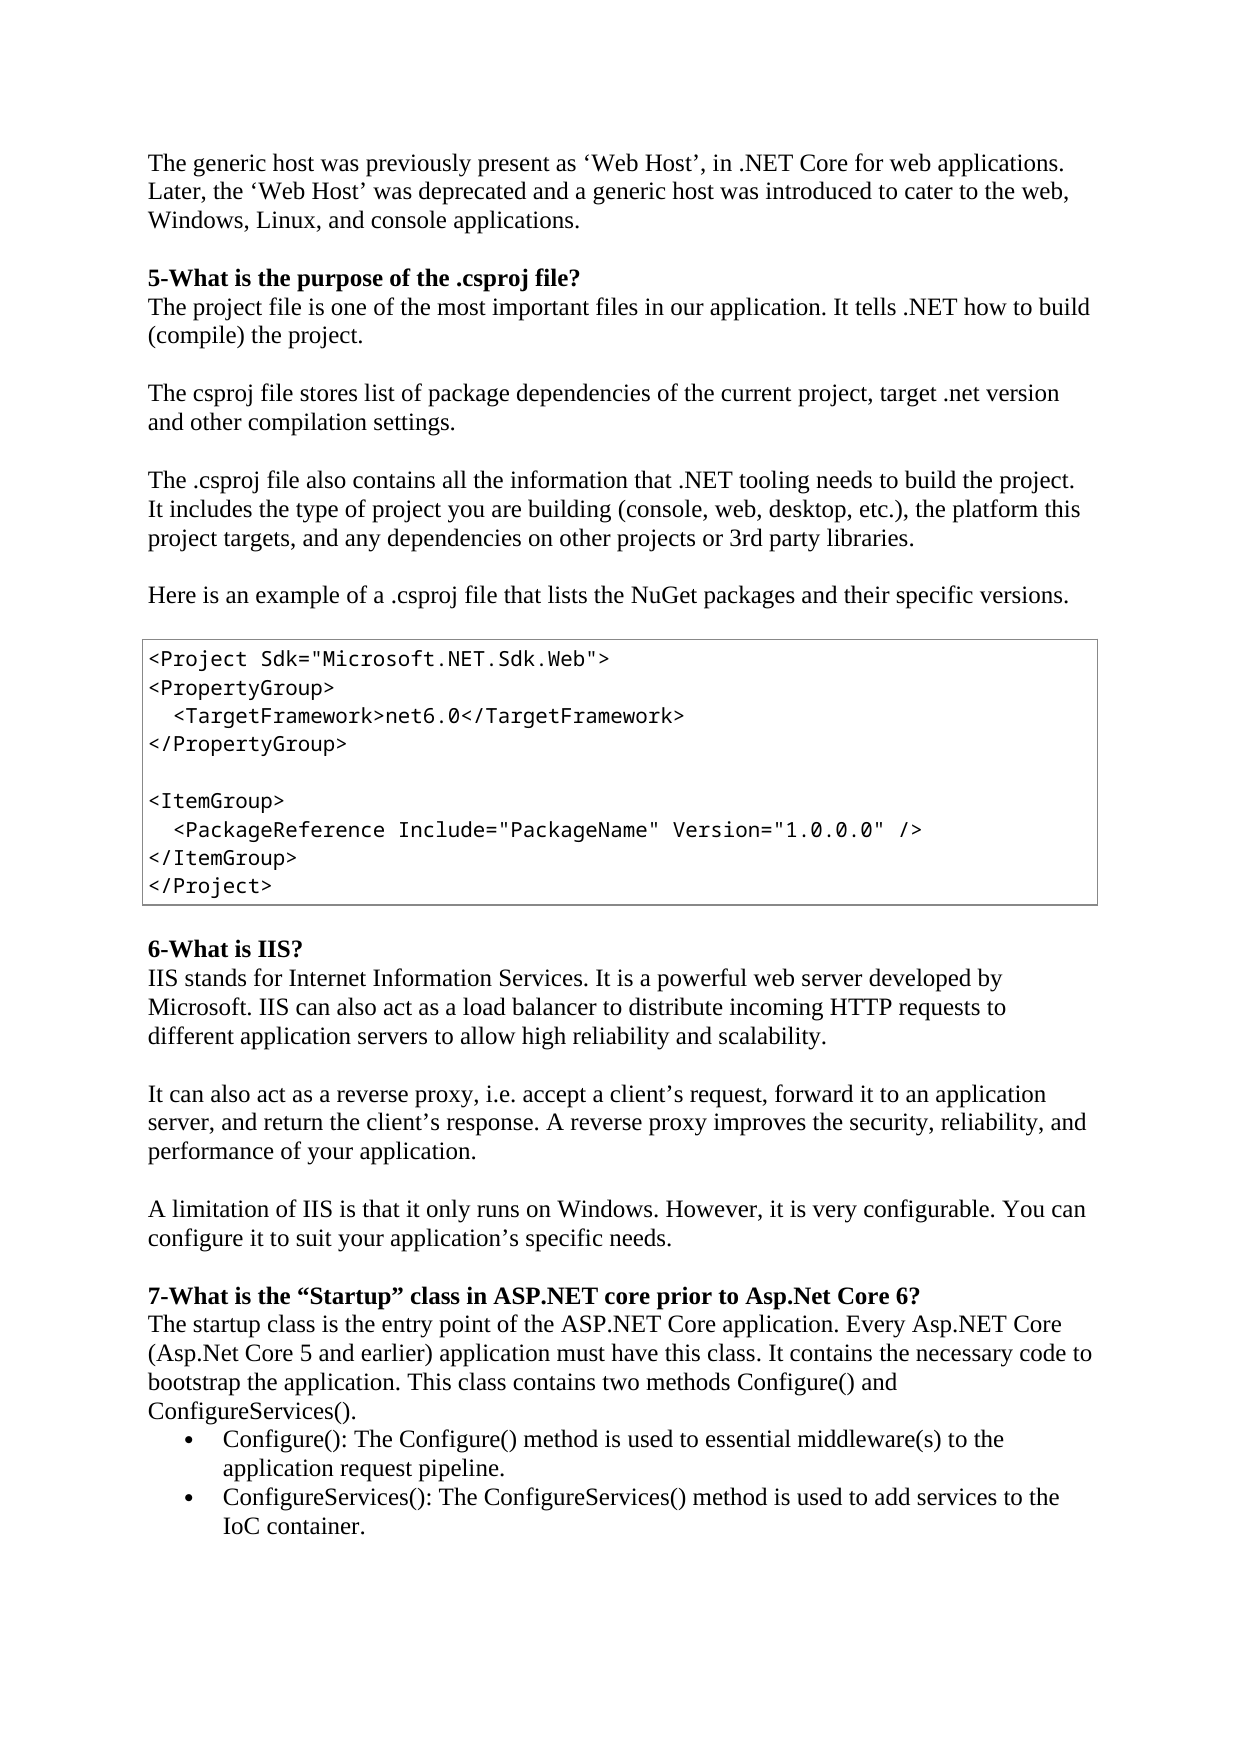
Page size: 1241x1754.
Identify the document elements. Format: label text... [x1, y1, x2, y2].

text 7-What is the “Startup” class in ASP.NET core prior to Asp.Net Core 6? [148, 1281, 1093, 1309]
text 6-What is IIS? [148, 934, 1093, 963]
text The generic host was previously present as ‘Web Host’, in .NET Core for web applications. Later, the ‘Web Host’ was deprecated and a generic host was introduced to cater to the web, Windows, Linux, and console applications. [148, 148, 1093, 234]
text The csproj file stores list of package dependencies of the current project, target .net version and other compilation settings. [148, 378, 1093, 436]
text IIS stands for Internet Information Services. It is a powerful web server developed by Microsoft. IIS can also act as a load balancer to distribute incoming HTTP requests to different application servers to allow high reliability and scalability. [148, 963, 1093, 1049]
text <PackageReference Include="PackageName" Version="1.0.0.0" /> [148, 815, 1093, 843]
list ConfigureServices(): The ConfigureServices() method is used to add services to the IoC container. [185, 1482, 1093, 1539]
text <TargetFramework>net6.0</TargetFramework> [148, 701, 1093, 729]
text A limitation of IIS is that it only runs on Windows. However, it is very configurable. You can configure it to suit your application’s specific needs. [148, 1194, 1093, 1252]
text The .csproj file also contains all the information that .NET tooling needs to build the project. It includes the type of project you are building (console, web, desktop, etc.), the platform this project targets, and any dependencies on other projects or 3rd party libraries. [148, 465, 1093, 551]
text </ItemGroup> [148, 843, 1093, 866]
text </Project> [143, 866, 1097, 904]
text </PropertyGroup> [148, 729, 1093, 758]
text <Project Sdk="Microsoft.NET.Sdk.Web"> [143, 640, 1097, 673]
text It can also act as a reverse proxy, i.e. accept a client’s request, forward it to an application server, and return the client’s response. A reverse proxy improves the security, reliability, and performance of your application. [148, 1079, 1093, 1165]
text The startup class is the entry point of the ASP.NET Core application. Every Asp.NET Core (Asp.Net Core 5 and earlier) application must have this class. It contains the necessary code to bootstrap the application. This class contains two methods Configure() and ConfigureServices(). [148, 1309, 1093, 1424]
text <ItemGroup> [148, 786, 1093, 815]
list Configure(): The Configure() method is used to essential middleware(s) to the application request pipeline. [185, 1424, 1093, 1482]
text <PropertyGroup> [148, 673, 1093, 701]
text Here is an example of a .csproj file that lists the NuGet packages and their specific versions. [148, 581, 1093, 609]
text 5-What is the purpose of the .csproj file? [148, 263, 1093, 292]
text The project file is one of the most important files in our application. It tells .NET how to build (compile) the project. [148, 292, 1093, 349]
